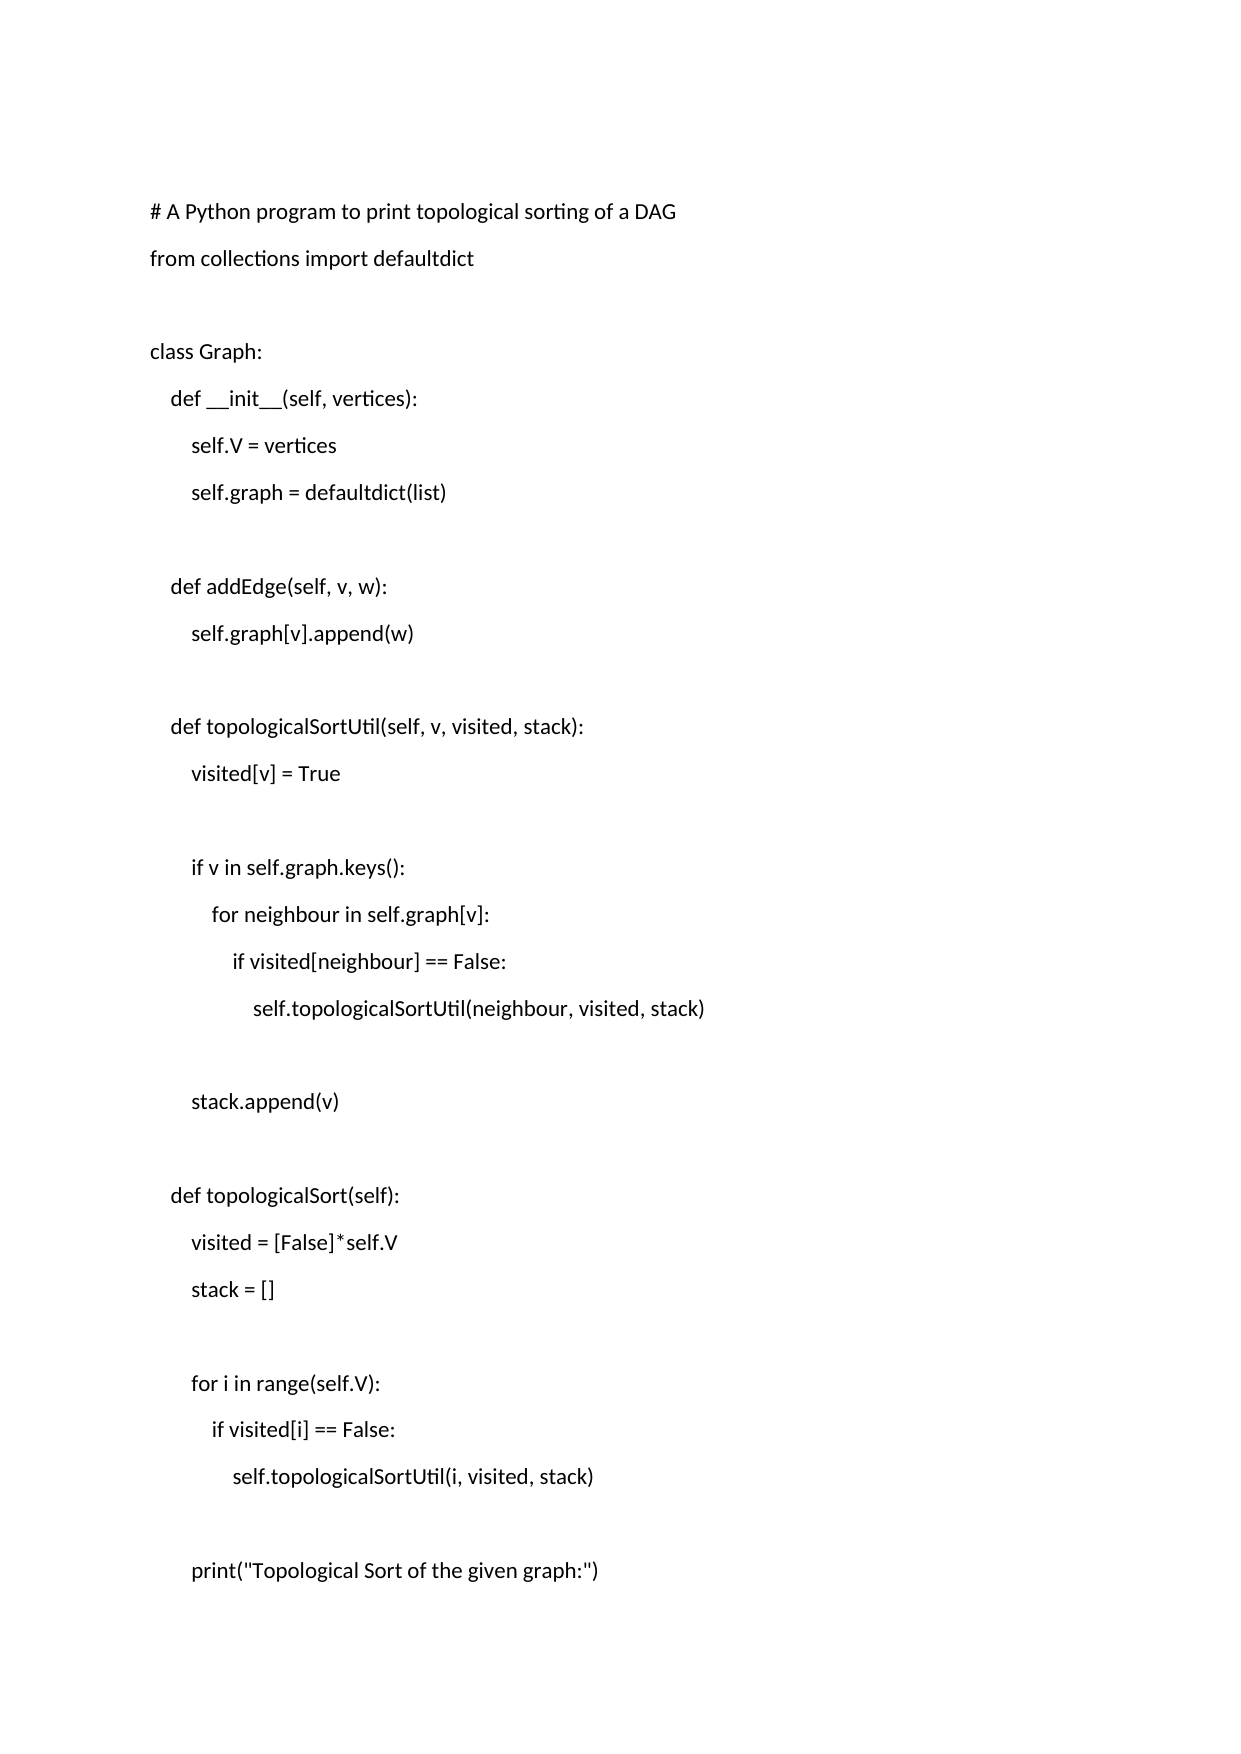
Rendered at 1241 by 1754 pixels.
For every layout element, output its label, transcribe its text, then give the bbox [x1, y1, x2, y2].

text class Graph: [150, 337, 1090, 366]
text self.V = vertices [150, 431, 1090, 459]
text self.graph = defaultdict(list) [150, 478, 1090, 506]
text def addEdge(self, v, w): [150, 572, 1090, 600]
text self.topologicalSortUtil(neighbour, visited, stack) [150, 994, 1090, 1022]
text for i in range(self.V): [150, 1369, 1090, 1397]
text if visited[i] == False: [150, 1416, 1090, 1444]
text visited[v] = True [150, 759, 1090, 787]
text print("Topological Sort of the given graph:") [150, 1556, 1090, 1584]
text if v in self.graph.keys(): [150, 853, 1090, 881]
text def topologicalSortUtil(self, v, visited, stack): [150, 712, 1090, 741]
text stack.append(v) [150, 1087, 1090, 1116]
text from collections import defaultdict [150, 244, 1090, 272]
text self.graph[v].append(w) [150, 619, 1090, 647]
text if visited[neighbour] == False: [150, 947, 1090, 975]
text stack = [] [150, 1275, 1090, 1303]
text def __init__(self, vertices): [150, 384, 1090, 412]
text def topologicalSort(self): [150, 1181, 1090, 1209]
text # A Python program to print topological sorting of a DAG [150, 197, 1090, 225]
text visited = [False]*self.V [150, 1228, 1090, 1256]
text for neighbour in self.graph[v]: [150, 900, 1090, 928]
text self.topologicalSortUtil(i, visited, stack) [150, 1462, 1090, 1491]
